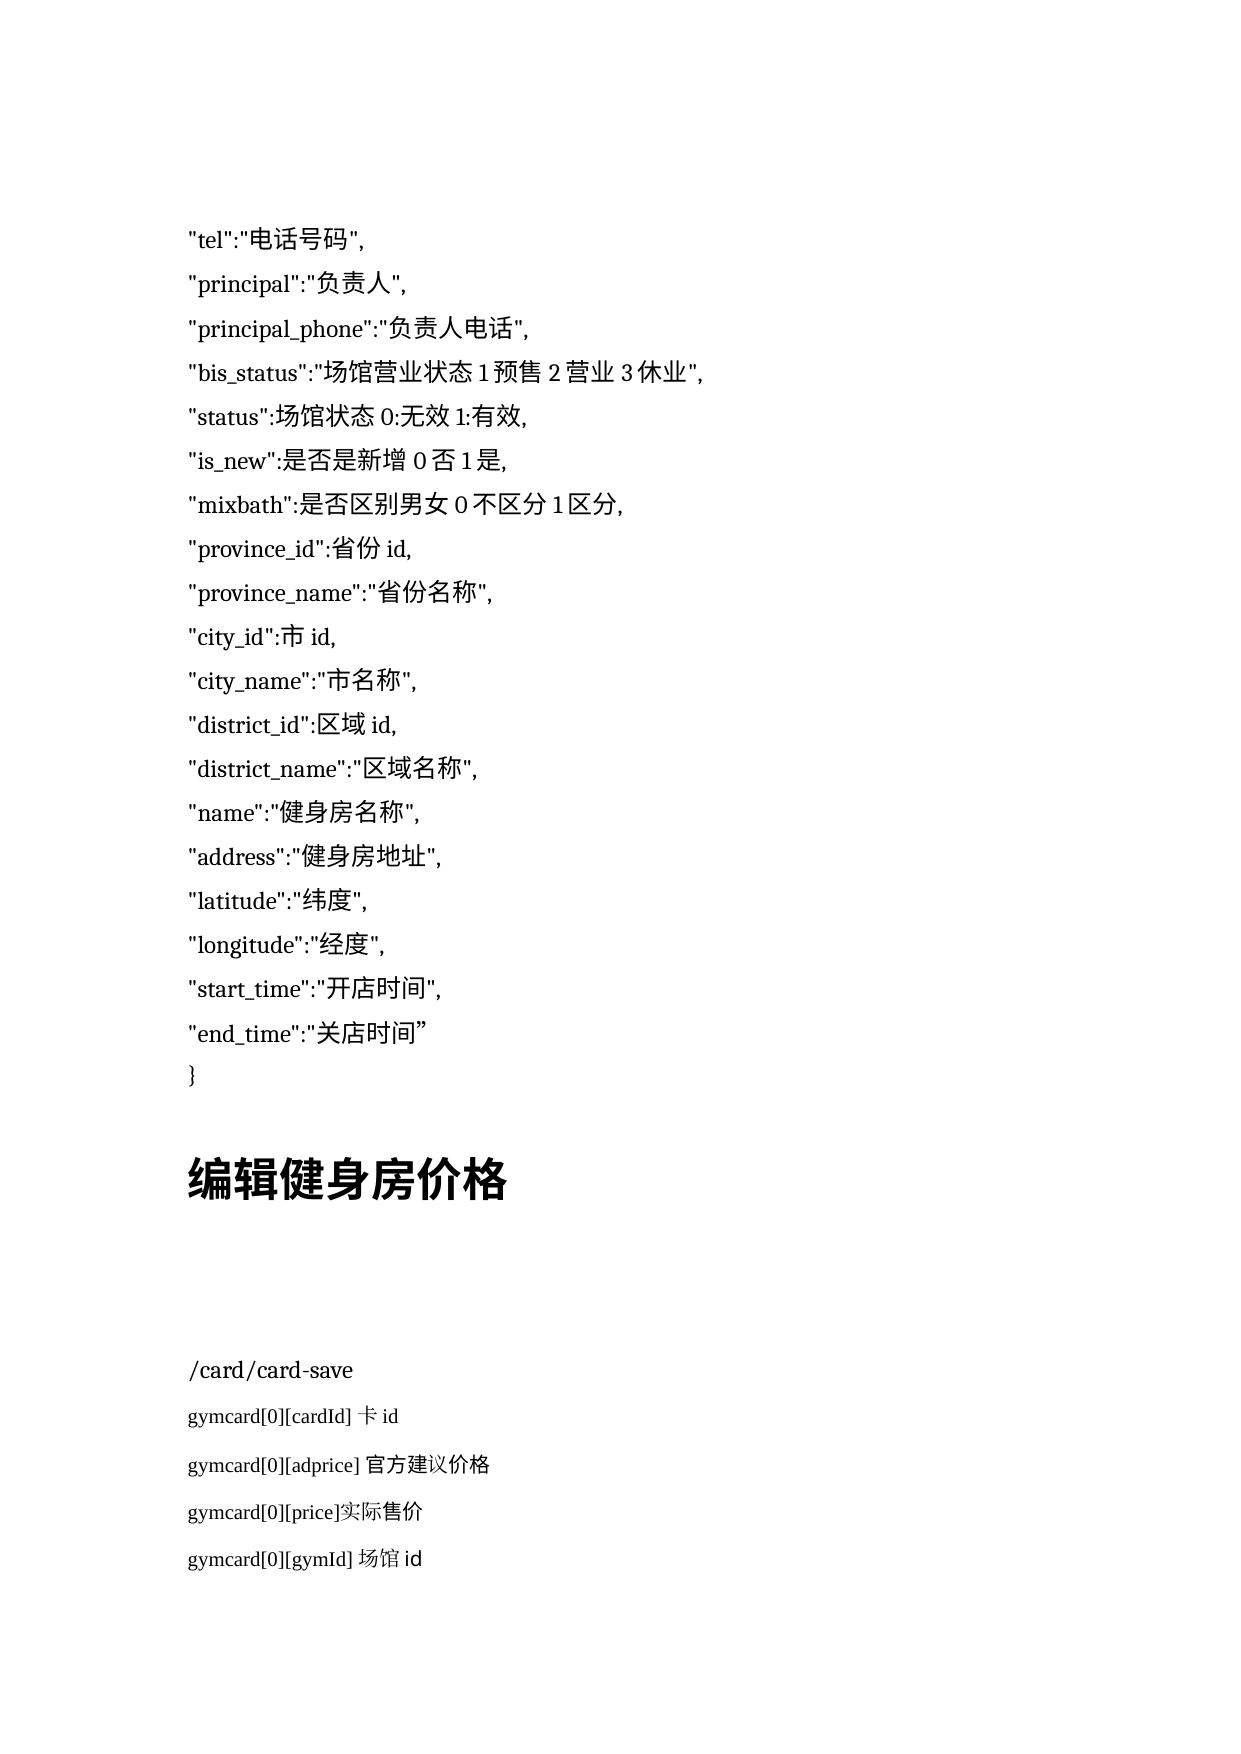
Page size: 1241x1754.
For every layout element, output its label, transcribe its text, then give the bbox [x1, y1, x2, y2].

text "province_id":省份id, [187, 524, 1053, 568]
subtitle 编辑健身房价格 [187, 1133, 1053, 1221]
text "mixbath":是否区别男女 0不区分 1区分, [187, 480, 1053, 524]
table_cell gymcard[0][adprice] 官方建议价格 [186, 1440, 504, 1487]
text "status":场馆状态 0:无效 1:有效, [187, 392, 1053, 436]
text "latitude":"纬度", [187, 877, 1053, 921]
text "city_id":市id, [187, 613, 1053, 657]
text "address":"健身房地址", [187, 833, 1053, 877]
table_cell gymcard[0][price]实际售价 [186, 1487, 504, 1534]
table_header gymcard[0][cardId] 卡id [186, 1393, 504, 1440]
text "city_name":"市名称", [187, 657, 1053, 701]
text /card/card-save [187, 1349, 1053, 1393]
text "is_new":是否是新增 0否 1是, [187, 436, 1053, 480]
text "longitude":"经度", [187, 921, 1053, 965]
text "principal_phone":"负责人电话", [187, 304, 1053, 348]
text "district_name":"区域名称", [187, 745, 1053, 789]
table_cell gymcard[0][gymId] 场馆id [186, 1534, 504, 1582]
text "tel":"电话号码", [187, 216, 1053, 260]
text "province_name":"省份名称", [187, 568, 1053, 613]
text "principal":"负责人", [187, 260, 1053, 304]
text "end_time":"关店时间” [187, 1009, 1053, 1053]
text } [187, 1053, 1053, 1097]
text "district_id":区域id, [187, 701, 1053, 745]
text "start_time":"开店时间", [187, 965, 1053, 1009]
text "bis_status":"场馆营业状态 1预售 2营业 3休业", [187, 348, 1053, 392]
text "name":"健身房名称", [187, 789, 1053, 833]
